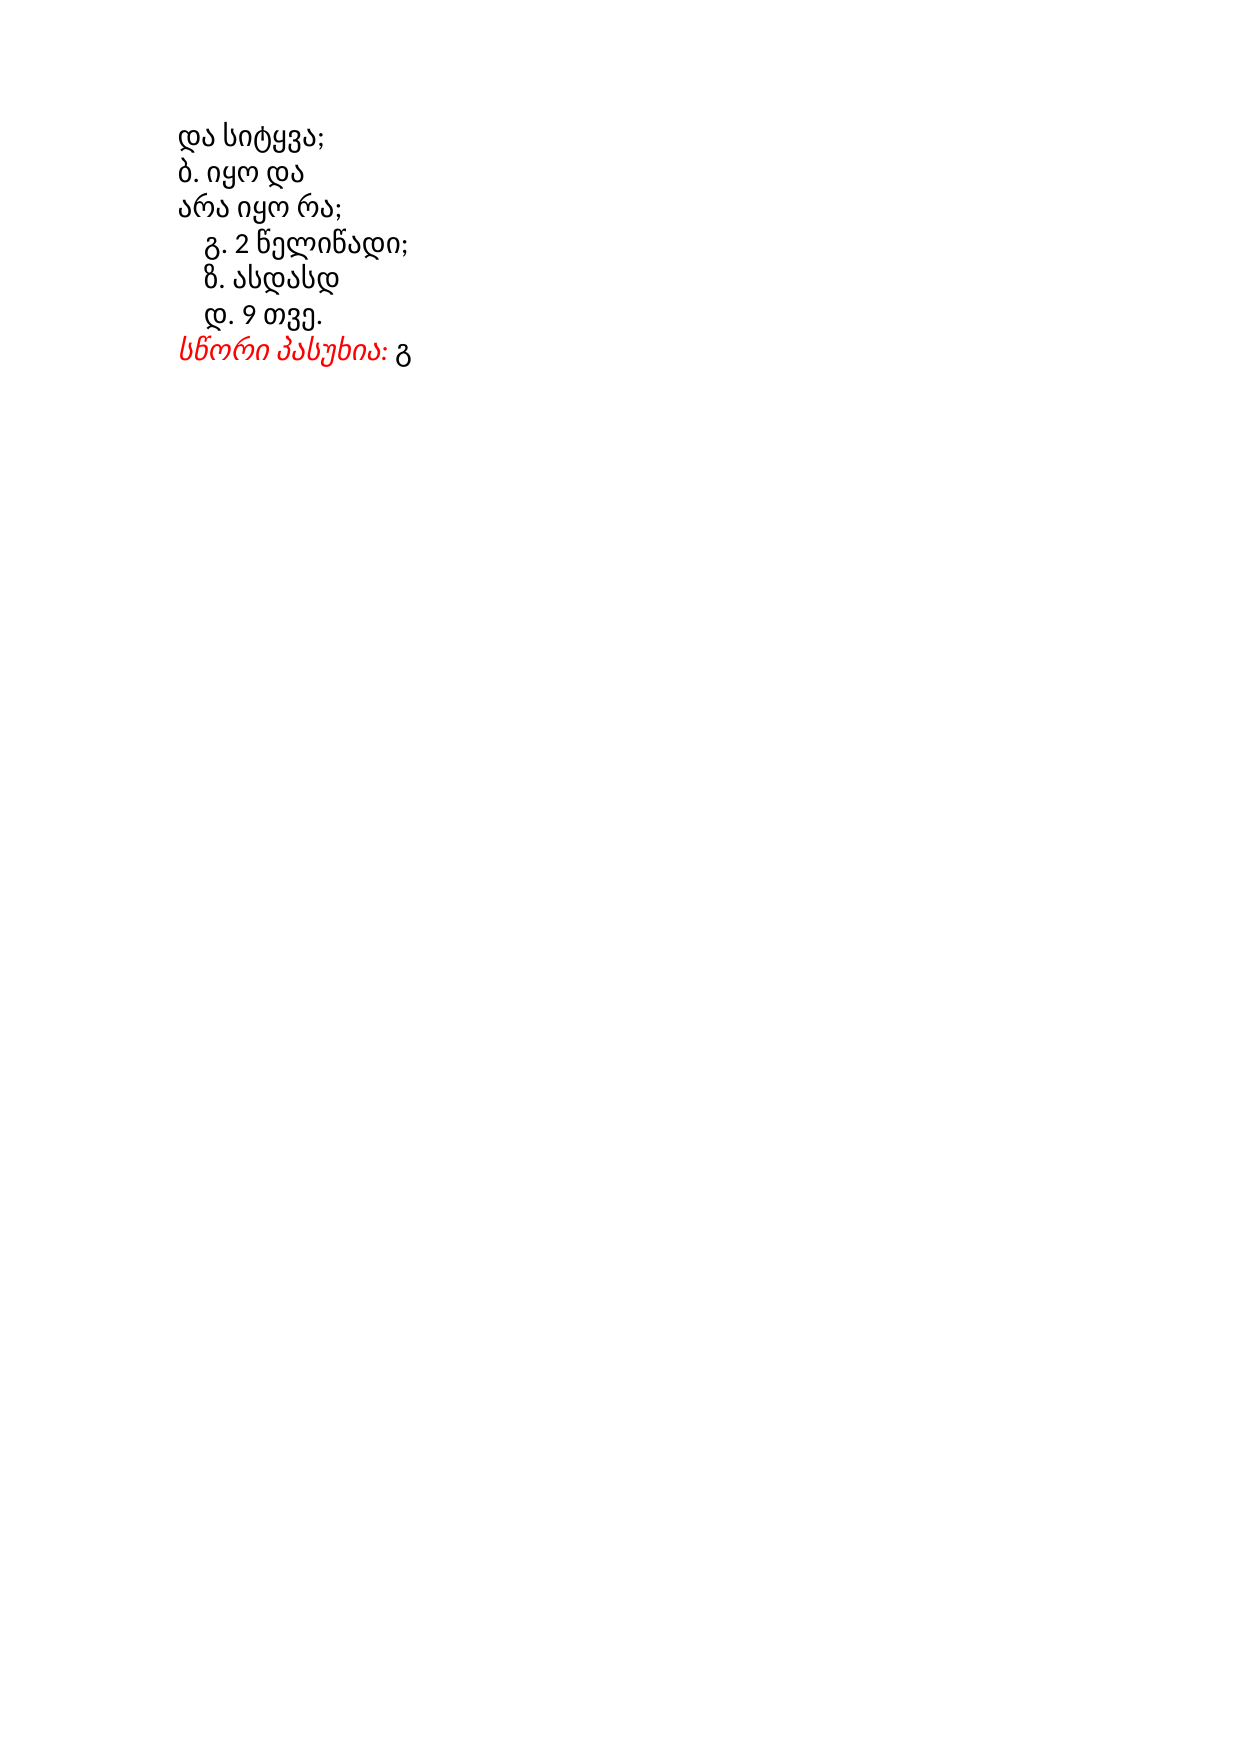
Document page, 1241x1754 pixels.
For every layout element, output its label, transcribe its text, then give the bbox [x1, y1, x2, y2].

text ზ. ასდასდ [177, 261, 1152, 296]
text სწორი პასუხია: გ [177, 332, 1152, 367]
text დ. 9 თვე. [177, 296, 1152, 332]
text გ. 2 წელიწადი; [177, 225, 1152, 261]
text და სიტყვა; [177, 118, 1152, 154]
text ბ. იყო და [177, 154, 1152, 189]
text არა იყო რა; [177, 189, 1152, 225]
